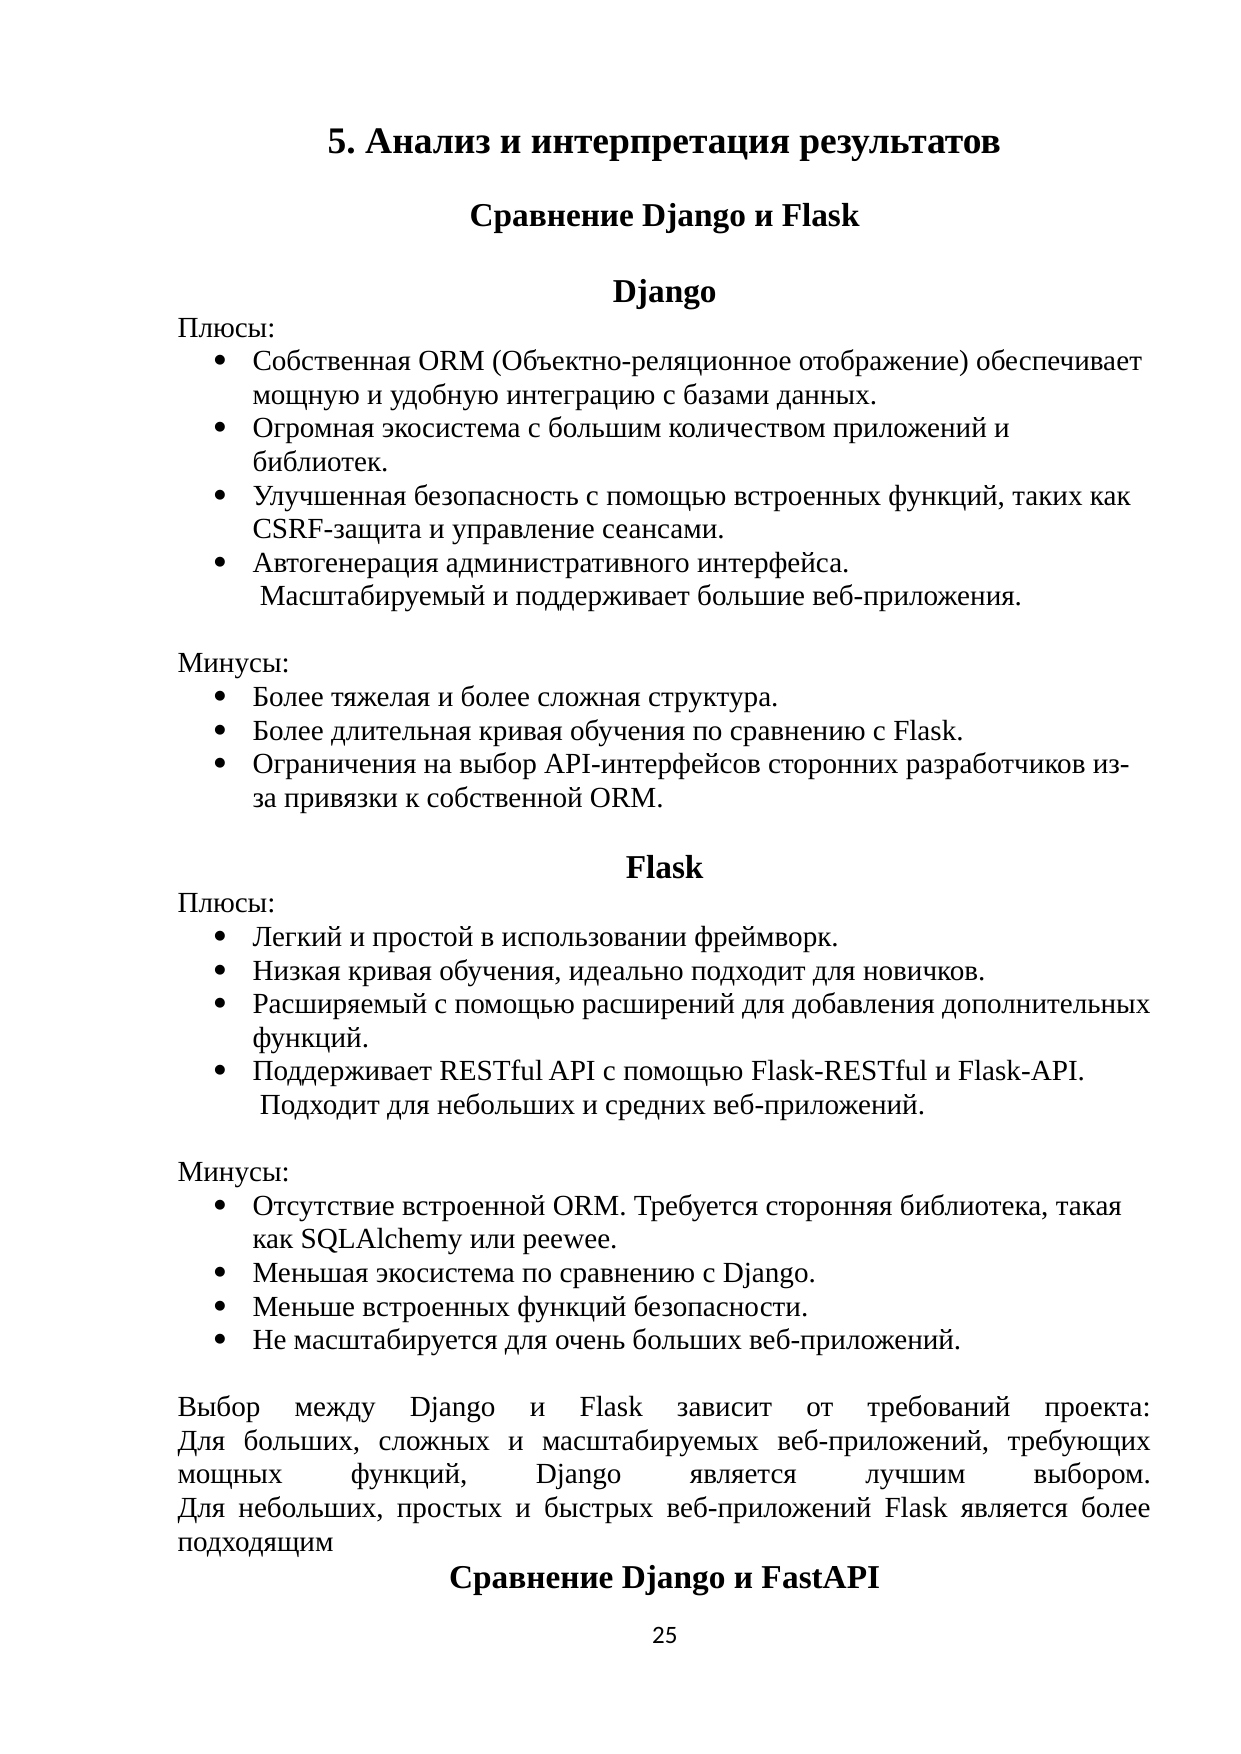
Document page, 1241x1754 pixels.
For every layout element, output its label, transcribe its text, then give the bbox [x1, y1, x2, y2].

list Низкая кривая обучения, идеально подходит для новичков. [215, 953, 1152, 986]
text Минусы: [177, 646, 1152, 679]
list Меньшая экосистема по сравнению с Django. [215, 1255, 1152, 1289]
text Flask [177, 847, 1152, 886]
list Улучшенная безопасность с помощью встроенных функций, таких как CSRF-защита и управление сеансами. [215, 478, 1152, 545]
list Не масштабируется для очень больших веб-приложений. [215, 1322, 1152, 1356]
list Автогенерация административного интерфейса. Масштабируемый и поддерживает большие веб-приложения. [215, 545, 1152, 612]
list Собственная ORM (Объектно-реляционное отображение) обеспечивает мощную и удобную интеграцию с базами данных. [215, 343, 1152, 411]
list Легкий и простой в использовании фреймворк. [215, 919, 1152, 953]
text Плюсы: [177, 310, 1152, 343]
list Ограничения на выбор API-интерфейсов сторонних разработчиков из-за привязки к собственной ORM. [215, 746, 1152, 814]
text 5. Анализ и интерпретация результатов [177, 118, 1152, 161]
text Сравнение Django и FastAPI [177, 1557, 1152, 1596]
list Отсутствие встроенной ORM. Требуется сторонняя библиотека, такая как SQLAlchemy или peewee. [215, 1188, 1152, 1255]
text Минусы: [177, 1154, 1152, 1188]
list Поддерживает RESTful API с помощью Flask-RESTful и Flask-API. Подходит для небольших и средних веб-приложений. [215, 1053, 1152, 1121]
text Django [177, 271, 1152, 310]
list Расширяемый с помощью расширений для добавления дополнительных функций. [215, 986, 1152, 1053]
list Меньше встроенных функций безопасности. [215, 1289, 1152, 1322]
list Огромная экосистема с большим количеством приложений и библиотек. [215, 411, 1152, 478]
text Плюсы: [177, 886, 1152, 919]
text Выбор между Django и Flask зависит от требований проекта: Для больших, сложных и масштабируемых веб-приложений, требующих мощных функций, Django является лучшим выбором. Для небольших, простых и быстрых веб-приложений Flask является более подходящим [177, 1389, 1152, 1557]
text Сравнение Django и Flask [177, 195, 1152, 233]
list Более длительная кривая обучения по сравнению с Flask. [215, 713, 1152, 746]
list Более тяжелая и более сложная структура. [215, 679, 1152, 713]
